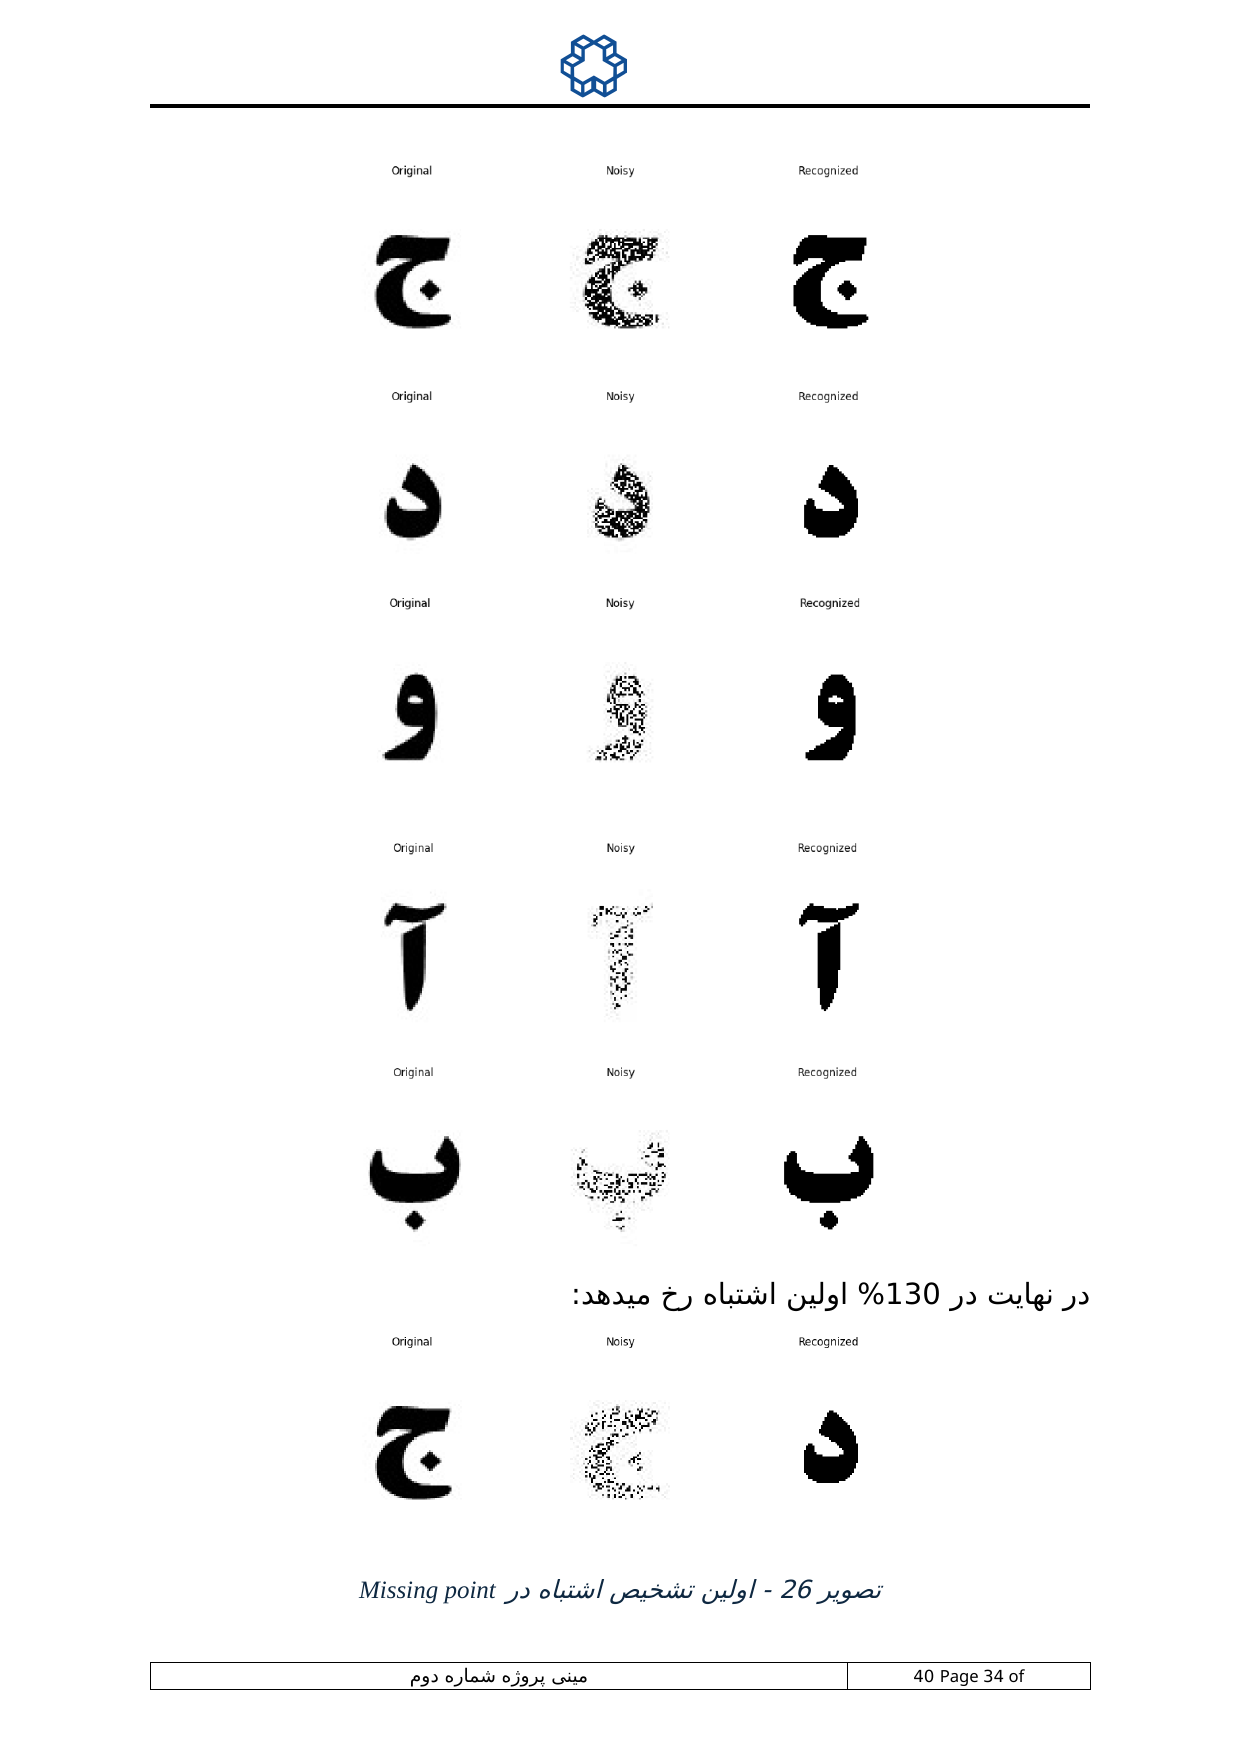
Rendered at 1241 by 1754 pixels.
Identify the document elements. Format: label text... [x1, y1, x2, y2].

text در نهایت در 130% اولین اشتباه رخ میدهد: [150, 1277, 1090, 1311]
picture [306, 1330, 934, 1556]
picture [310, 150, 931, 570]
text تصویر 26 - اولین تشخیص اشتباه در Missing point [150, 1575, 1090, 1604]
picture [310, 837, 930, 1258]
picture [305, 589, 935, 819]
picture [557, 30, 631, 104]
